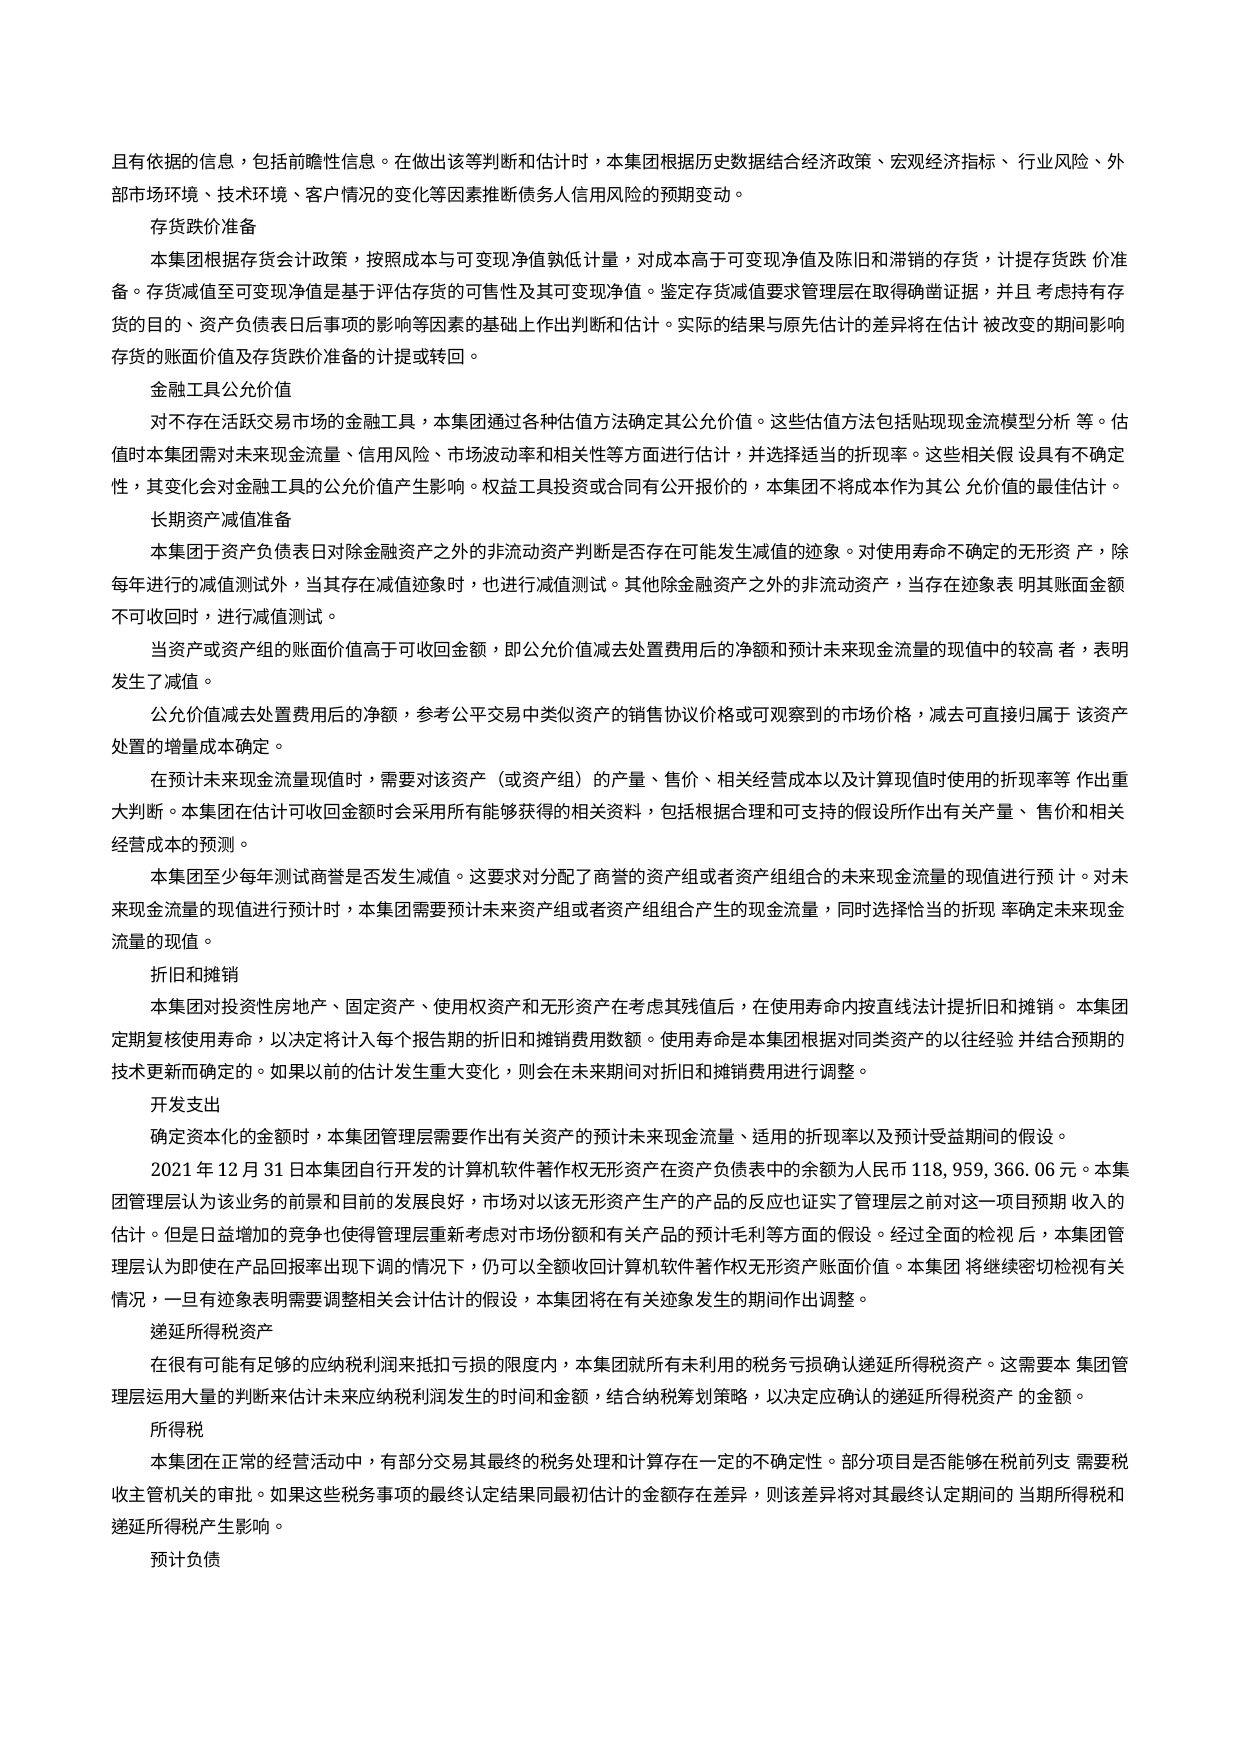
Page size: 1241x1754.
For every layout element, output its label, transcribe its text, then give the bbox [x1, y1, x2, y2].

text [111, 143, 1130, 208]
text 确定资本化的金额时，本集团管理层需要作出有关资产的预计未来现金流量、适用的折现率以及预计受益期间的假设。 [111, 1118, 1130, 1150]
text 在预计未来现金流量现值时，需要对该资产（或资产组）的产量、售价、相关经营成本以及计算现值时使用的折现率等 作出重大判断。本集团在估计可收回金额时会采用所有能够获得的相关资料，包括根据合理和可支持的假设所作出有关产量、 售价和相关经营成本的预测。 [111, 760, 1130, 858]
text 对不存在活跃交易市场的金融工具，本集团通过各种估值方法确定其公允价值。这些估值方法包括贴现现金流模型分析 等。估值时本集团需对未来现金流量、信用风险、市场波动率和相关性等方面进行估计，并选择适当的折现率。这些相关假 设具有不确定性，其变化会对金融工具的公允价值产生影响。权益工具投资或合同有公开报价的，本集团不将成本作为其公 允价值的最佳估计。 [111, 403, 1130, 500]
text 公允价值减去处置费用后的净额，参考公平交易中类似资产的销售协议价格或可观察到的市场价格，减去可直接归属于 该资产处置的增量成本确定。 [111, 695, 1130, 760]
text 本集团根据存货会计政策，按照成本与可变现净值孰低计量，对成本高于可变现净值及陈旧和滞销的存货，计提存货跌 价准备。存货减值至可变现净值是基于评估存货的可售性及其可变现净值。鉴定存货减值要求管理层在取得确凿证据，并且 考虑持有存货的目的、资产负债表日后事项的影响等因素的基础上作出判断和估计。实际的结果与原先估计的差异将在估计 被改变的期间影响存货的账面价值及存货跌价准备的计提或转回。 [111, 240, 1130, 370]
text 所得税 [111, 1410, 1130, 1443]
text 开发支出 [111, 1085, 1130, 1118]
text 长期资产减值准备 [111, 500, 1130, 533]
text 本集团于资产负债表日对除金融资产之外的非流动资产判断是否存在可能发生减值的迹象。对使用寿命不确定的无形资 产，除每年进行的减值测试外，当其存在减值迹象时，也进行减值测试。其他除金融资产之外的非流动资产，当存在迹象表 明其账面金额不可收回时，进行减值测试。 [111, 533, 1130, 630]
text 存货跌价准备 [111, 208, 1130, 240]
text 当资产或资产组的账面价值高于可收回金额，即公允价值减去处置费用后的净额和预计未来现金流量的现值中的较高 者，表明发生了减值。 [111, 630, 1130, 695]
text 折旧和摊销 [111, 955, 1130, 988]
text 本集团至少每年测试商誉是否发生减值。这要求对分配了商誉的资产组或者资产组组合的未来现金流量的现值进行预 计。对未来现金流量的现值进行预计时，本集团需要预计未来资产组或者资产组组合产生的现金流量，同时选择恰当的折现 率确定未来现金流量的现值。 [111, 858, 1130, 955]
text 在很有可能有足够的应纳税利润来抵扣亏损的限度内，本集团就所有未利用的税务亏损确认递延所得税资产。这需要本 集团管理层运用大量的判断来估计未来应纳税利润发生的时间和金额，结合纳税筹划策略，以决定应确认的递延所得税资产 的金额。 [111, 1345, 1130, 1410]
text 金融工具公允价值 [111, 370, 1130, 403]
text 2021年12月31日本集团自行开发的计算机软件著作权无形资产在资产负债表中的余额为人民币118, 959, 366. 06元。本集 团管理层认为该业务的前景和目前的发展良好，市场对以该无形资产生产的产品的反应也证实了管理层之前对这一项目预期 收入的估计。但是日益增加的竞争也使得管理层重新考虑对市场份额和有关产品的预计毛利等方面的假设。经过全面的检视 后，本集团管理层认为即使在产品回报率出现下调的情况下，仍可以全额收回计算机软件著作权无形资产账面价值。本集团 将继续密切检视有关情况，一旦有迹象表明需要调整相关会计估计的假设，本集团将在有关迹象发生的期间作出调整。 [111, 1150, 1130, 1313]
text 递延所得税资产 [111, 1313, 1130, 1345]
text 预计负债 [111, 1540, 1130, 1573]
text 本集团对投资性房地产、固定资产、使用权资产和无形资产在考虑其残值后，在使用寿命内按直线法计提折旧和摊销。 本集团定期复核使用寿命，以决定将计入每个报告期的折旧和摊销费用数额。使用寿命是本集团根据对同类资产的以往经验 并结合预期的技术更新而确定的。如果以前的估计发生重大变化，则会在未来期间对折旧和摊销费用进行调整。 [111, 988, 1130, 1085]
text 本集团在正常的经营活动中，有部分交易其最终的税务处理和计算存在一定的不确定性。部分项目是否能够在税前列支 需要税收主管机关的审批。如果这些税务事项的最终认定结果同最初估计的金额存在差异，则该差异将对其最终认定期间的 当期所得税和递延所得税产生影响。 [111, 1443, 1130, 1540]
